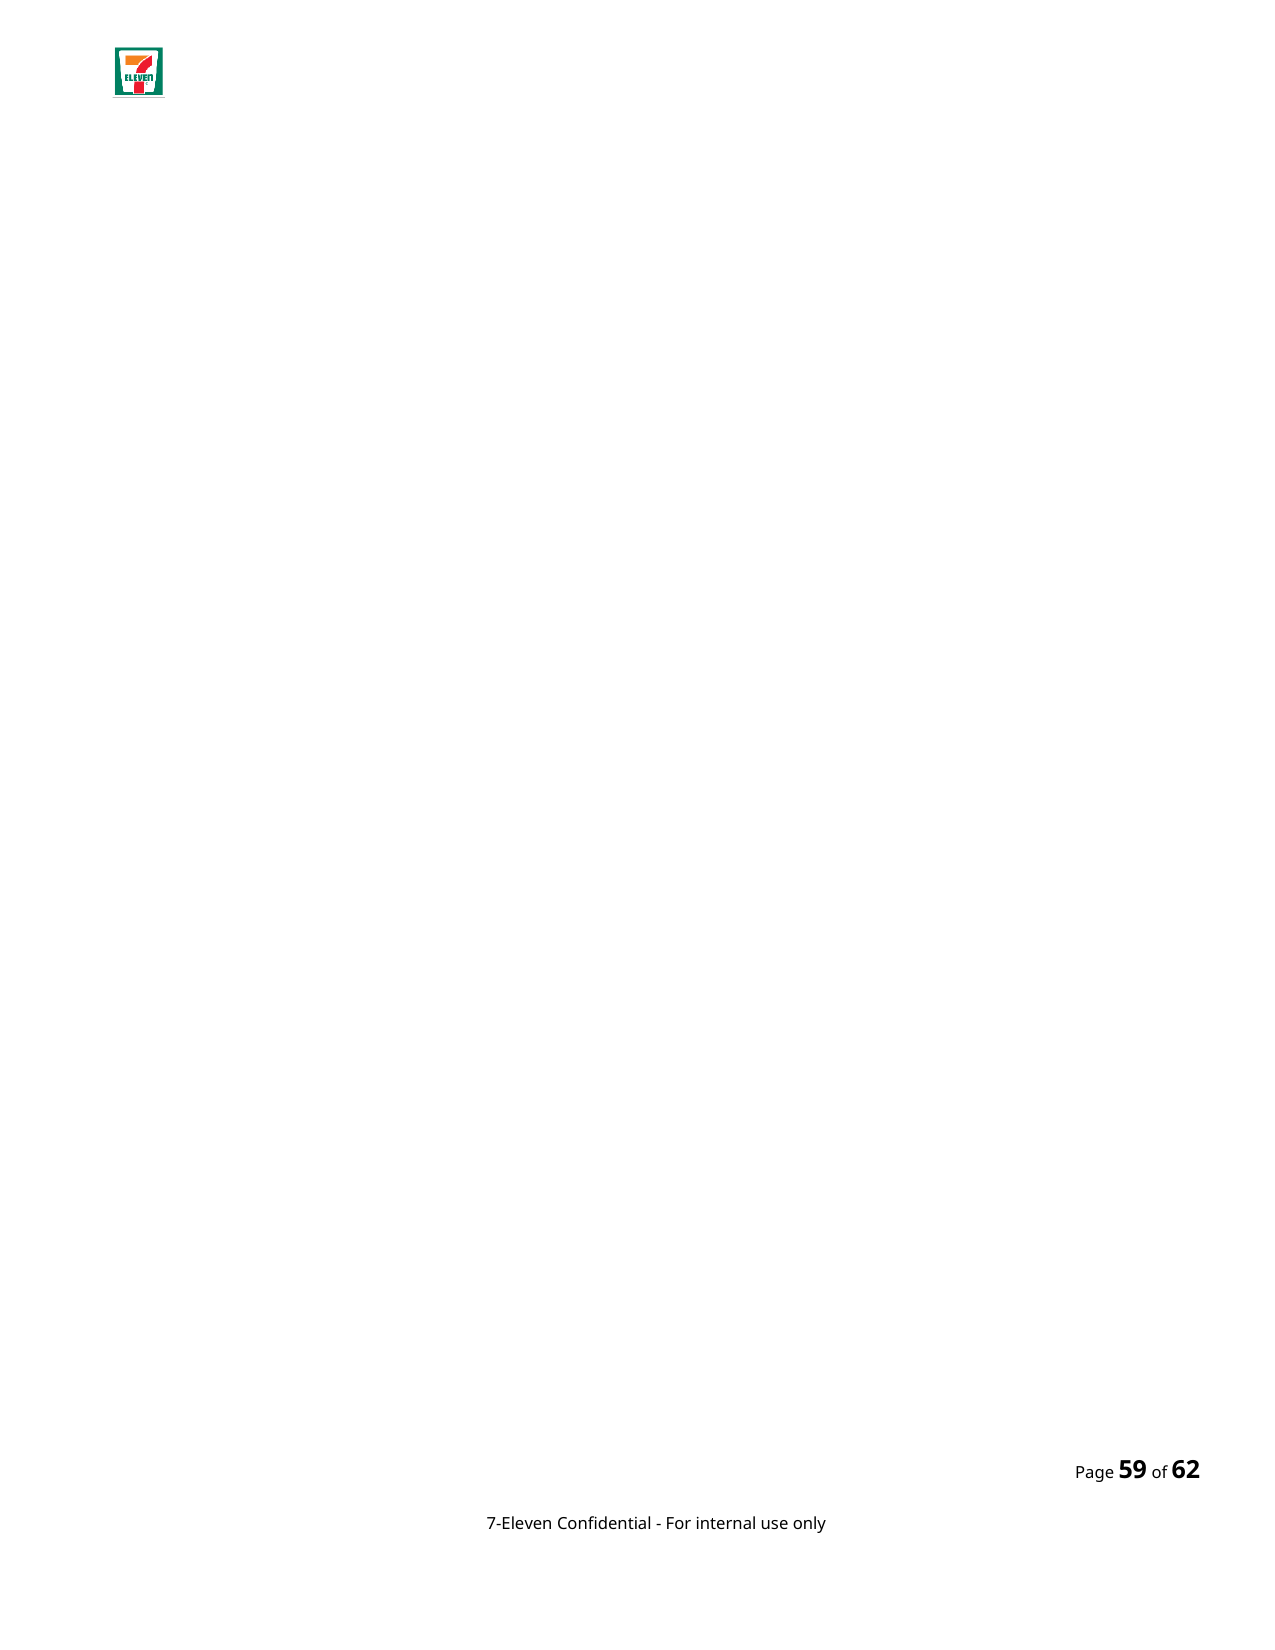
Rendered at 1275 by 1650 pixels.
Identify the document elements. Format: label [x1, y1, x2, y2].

picture [112, 45, 165, 98]
